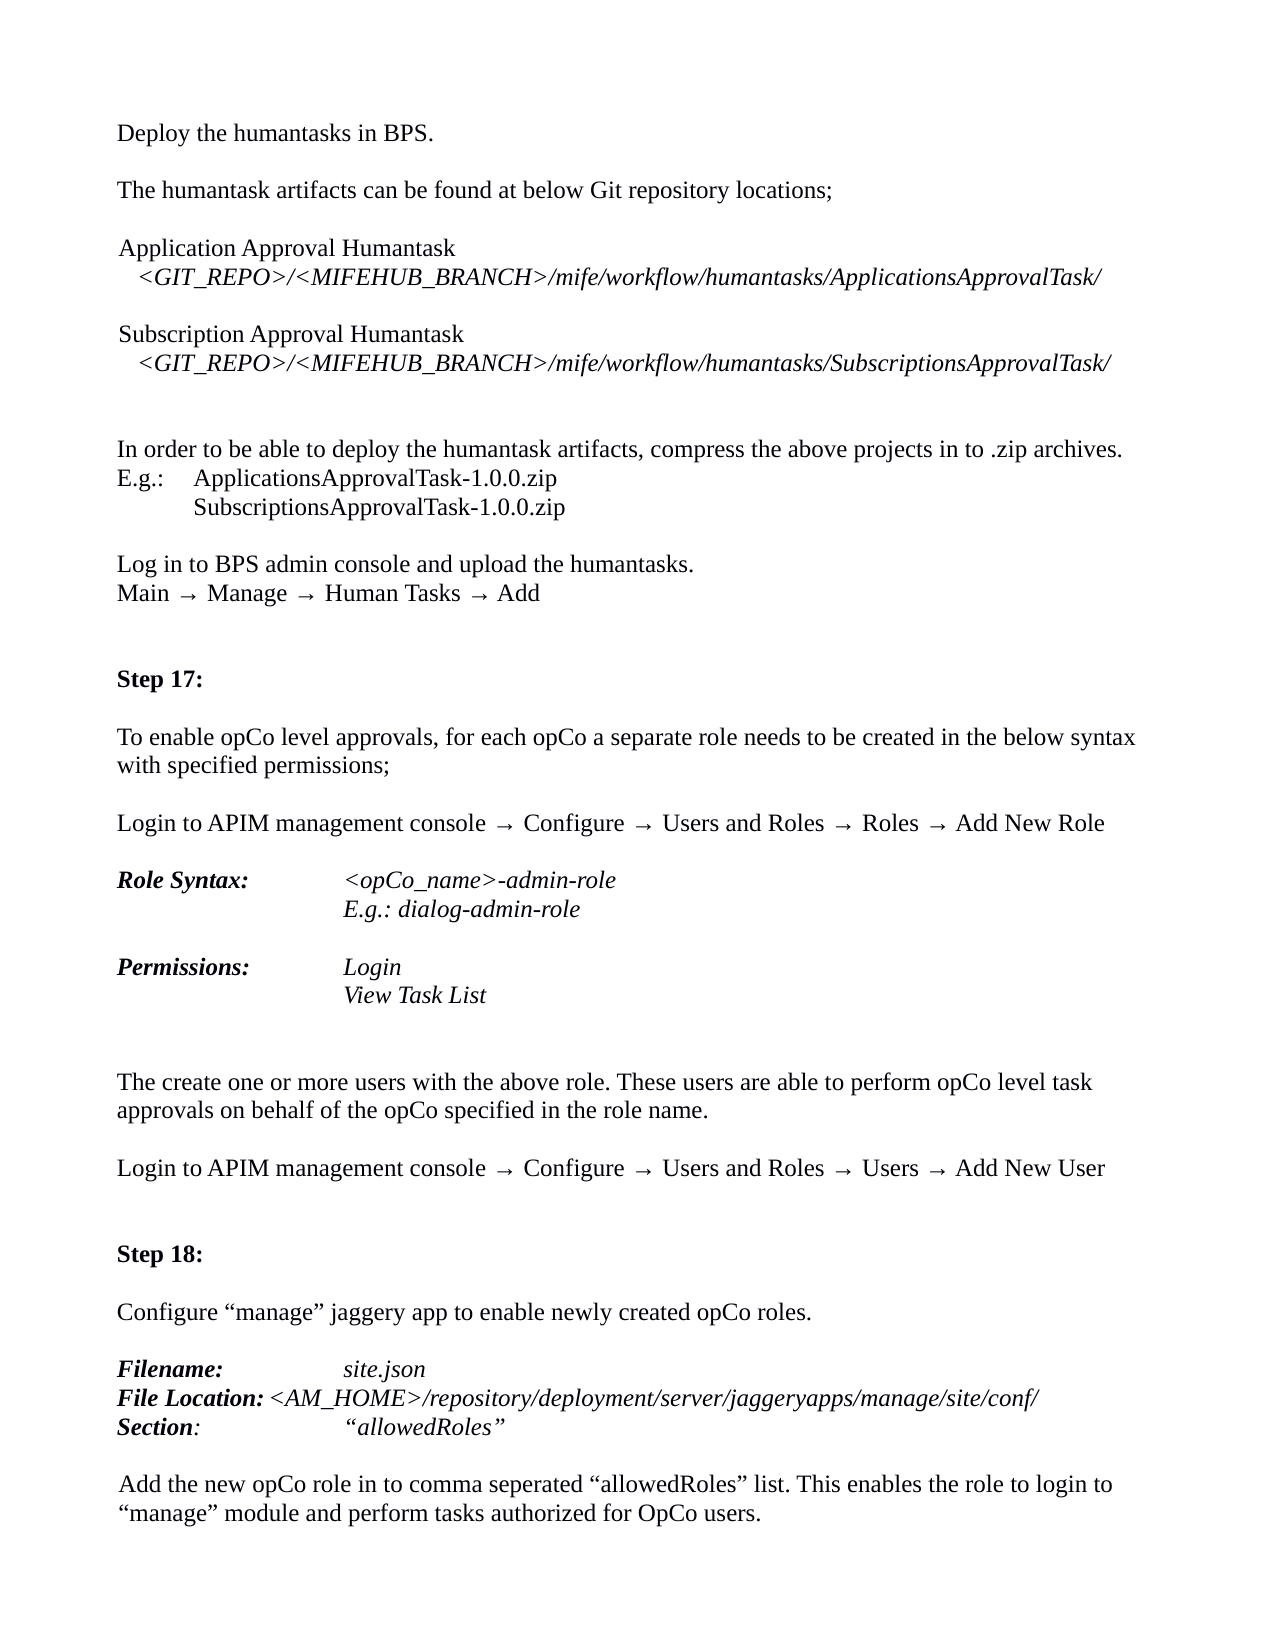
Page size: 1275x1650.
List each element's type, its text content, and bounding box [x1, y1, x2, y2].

text Login to APIM management console → Configure → Users and Roles → Roles → Add New Role [117, 808, 1157, 837]
text Configure “manage” jaggery app to enable newly created opCo roles. [117, 1297, 1157, 1326]
text Application Approval Humantask [118, 233, 1157, 262]
text Permissions: Login [117, 952, 1157, 981]
text In order to be able to deploy the humantask artifacts, compress the above projects in to .zip archives. [117, 434, 1157, 463]
text E.g.: ApplicationsApprovalTask-1.0.0.zip [117, 463, 1157, 492]
text Section: “allowedRoles” [117, 1412, 1157, 1441]
text Deploy the humantasks in BPS. [117, 118, 1157, 147]
text View Task List [117, 981, 1157, 1009]
text Filename: site.json [117, 1354, 1157, 1383]
text The create one or more users with the above role. These users are able to perform opCo level task approvals on behalf of the opCo specified in the role name. [117, 1067, 1157, 1124]
text E.g.: dialog-admin-role [117, 894, 1157, 923]
text <GIT_REPO>/<MIFEHUB_BRANCH>/mife/workflow/humantasks/ApplicationsApprovalTask/ [117, 262, 1157, 291]
text Main → Manage → Human Tasks → Add [117, 578, 1157, 607]
text Login to APIM management console → Configure → Users and Roles → Users → Add New User [117, 1153, 1157, 1182]
text To enable opCo level approvals, for each opCo a separate role needs to be created in the below syntax with specified permissions; [117, 722, 1157, 779]
text Add the new opCo role in to comma seperated “allowedRoles” list. This enables the role to login to “manage” module and perform tasks authorized for OpCo users. [118, 1469, 1157, 1527]
text SubscriptionsApprovalTask-1.0.0.zip [117, 492, 1157, 521]
text The humantask artifacts can be found at below Git repository locations; [117, 176, 1157, 204]
text Subscription Approval Humantask [118, 319, 1157, 348]
text Step 17: [117, 664, 1157, 693]
text <GIT_REPO>/<MIFEHUB_BRANCH>/mife/workflow/humantasks/SubscriptionsApprovalTask/ [117, 348, 1157, 377]
text Log in to BPS admin console and upload the humantasks. [117, 549, 1157, 578]
text File Location: <AM_HOME>/repository/deployment/server/jaggeryapps/manage/site/conf/ [117, 1383, 1157, 1412]
text Role Syntax: <opCo_name>-admin-role [117, 866, 1157, 894]
text Step 18: [117, 1239, 1157, 1268]
